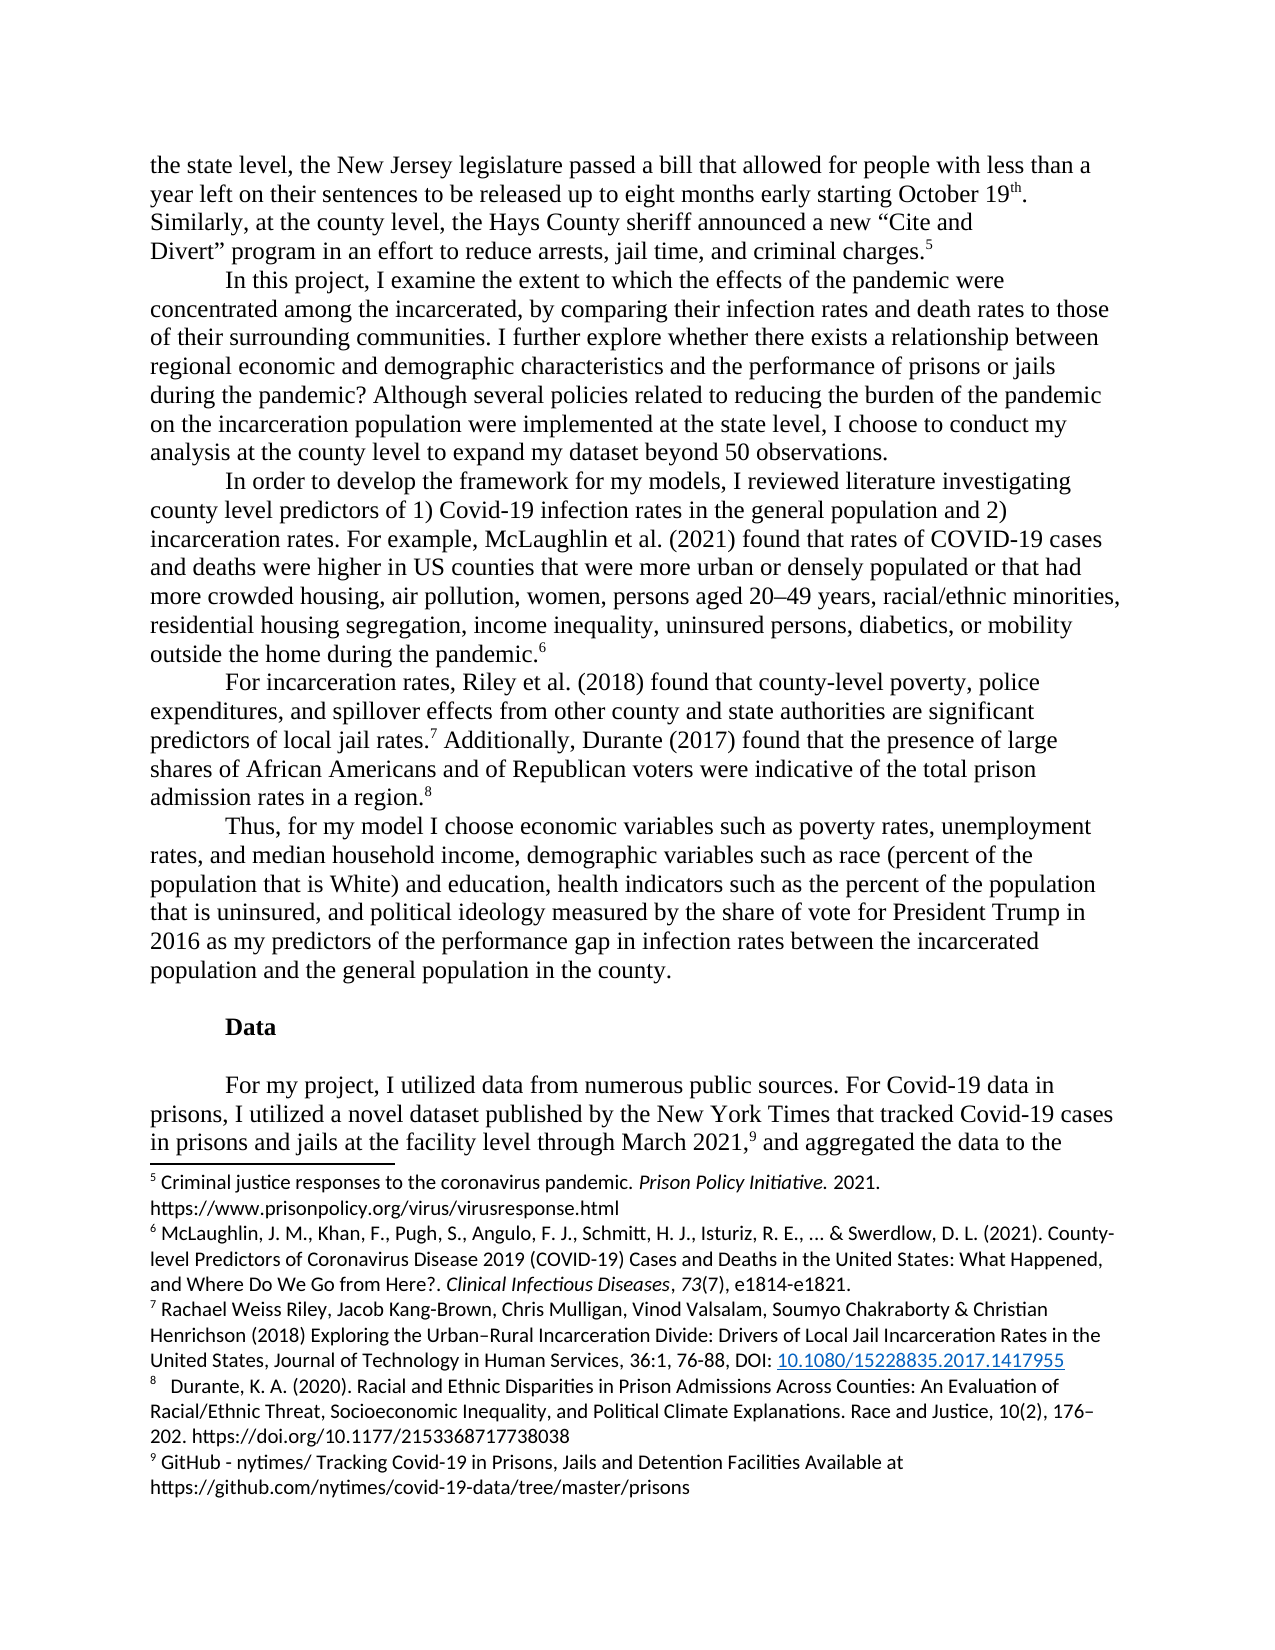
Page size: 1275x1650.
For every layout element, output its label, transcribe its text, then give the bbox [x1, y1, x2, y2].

text In order to develop the framework for my models, I reviewed literature investigating county level predictors of 1) Covid-19 infection rates in the general population and 2) incarceration rates. For example, McLaughlin et al. (2021) found that rates of COVID-19 cases and deaths were higher in US counties that were more urban or densely populated or that had more crowded housing, air pollution, women, persons aged 20–49 years, racial/ethnic minorities, residential housing segregation, income inequality, uninsured persons, diabetics, or mobility outside the home during the pandemic. [150, 466, 1125, 667]
text Data [150, 1012, 1125, 1041]
text Thus, for my model I choose economic variables such as poverty rates, unemployment rates, and median household income, demographic variables such as race (percent of the population that is White) and education, health indicators such as the percent of the population that is uninsured, and political ideology measured by the share of vote for President Trump in 2016 as my predictors of the performance gap in infection rates between the incarcerated population and the general population in the county. [150, 811, 1125, 984]
text For incarceration rates, Riley et al. (2018) found that county-level poverty, police expenditures, and spillover effects from other county and state authorities are significant predictors of local jail rates. Additionally, Durante (2017) found that the presence of large shares of African Americans and of Republican voters were indicative of the total prison admission rates in a region. [150, 667, 1125, 811]
